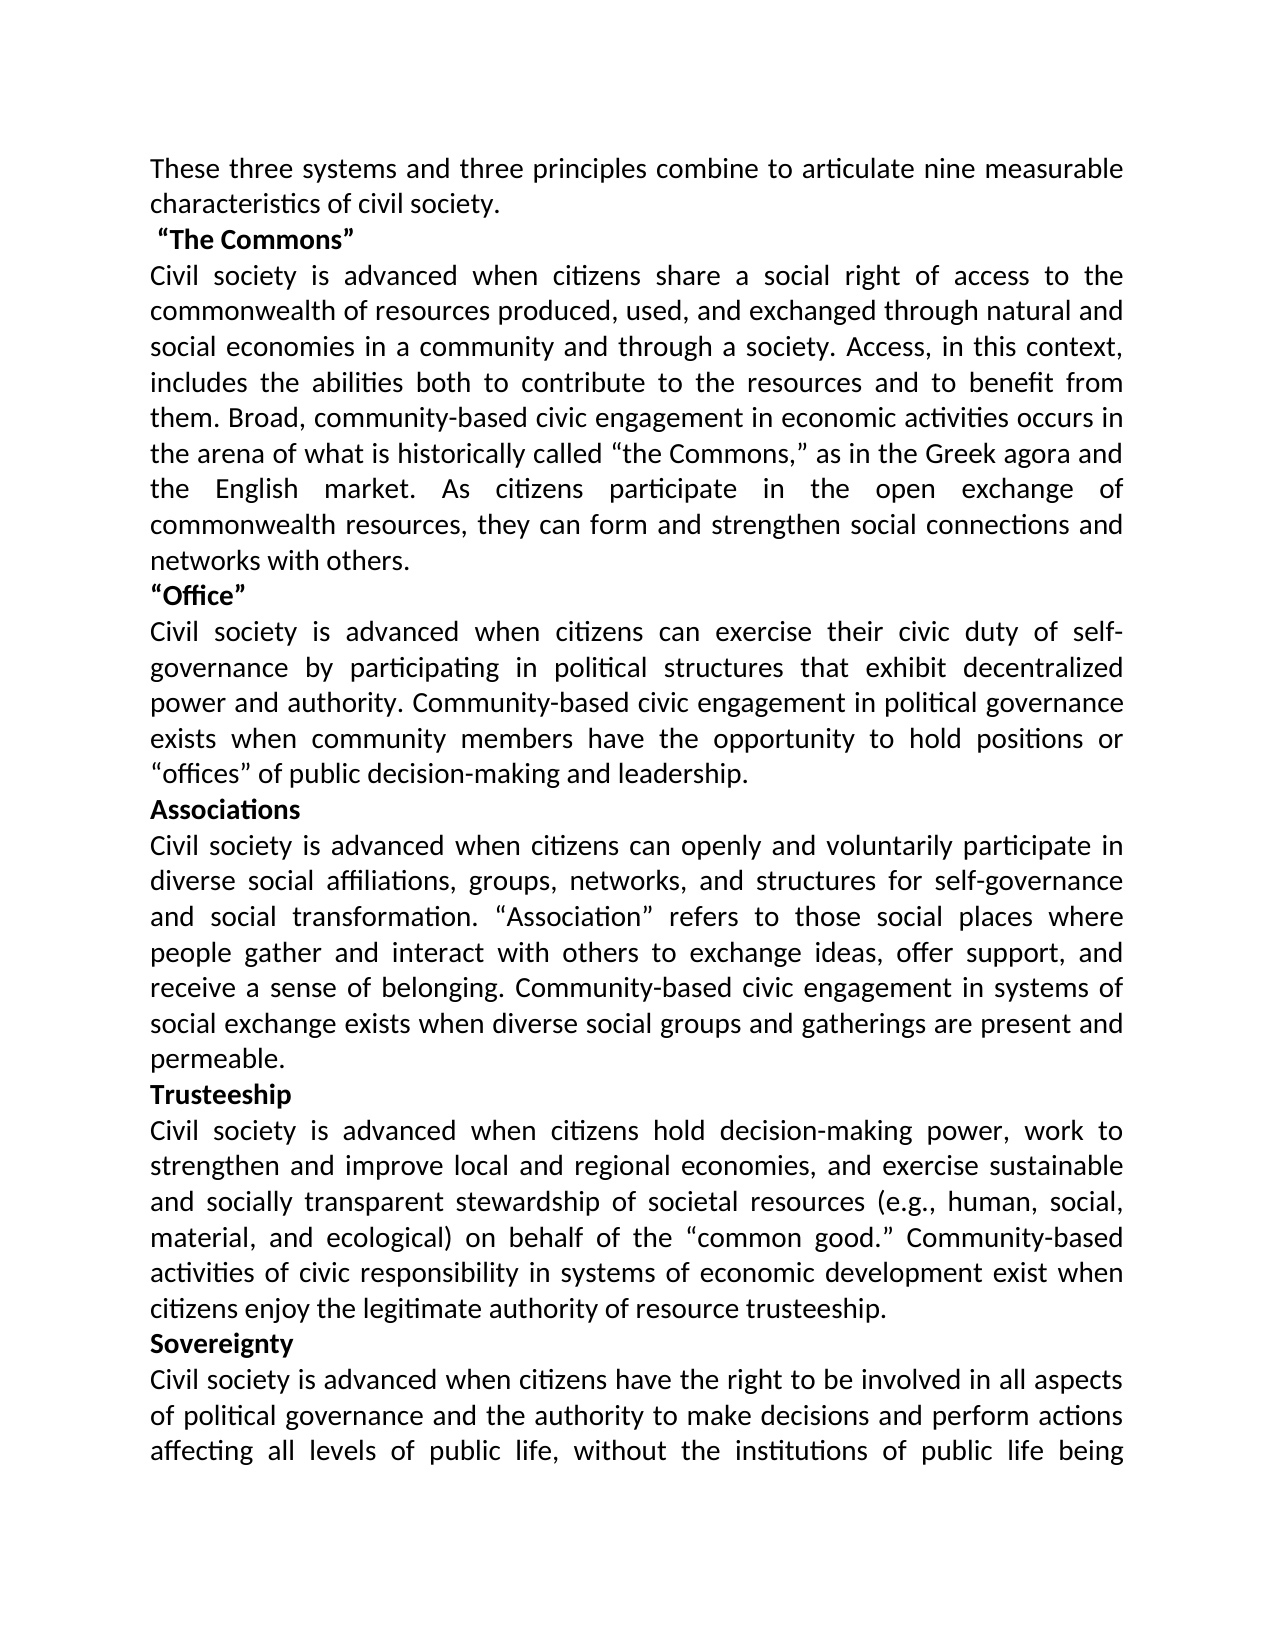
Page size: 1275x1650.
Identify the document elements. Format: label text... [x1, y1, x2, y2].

text Civil society is advanced when citizens share a social right of access to the commonwealth of resources produced, used, and exchanged through natural and social economies in a community and through a society. Access, in this context, includes the abilities both to contribute to the resources and to benefit from them. Broad, community-based civic engagement in economic activities occurs in the arena of what is historically called “the Commons,” as in the Greek agora and the English market. As citizens participate in the open exchange of commonwealth resources, they can form and strengthen social connections and networks with others. [150, 257, 1125, 577]
text Sovereignty [150, 1326, 1125, 1361]
text Associations [150, 791, 1125, 827]
text “Office” [150, 577, 1125, 613]
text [150, 1361, 1125, 1468]
text Civil society is advanced when citizens can openly and voluntarily participate in diverse social affiliations, groups, networks, and structures for self-governance and social transformation. “Association” refers to those social places where people gather and interact with others to exchange ideas, offer support, and receive a sense of belonging. Community-based civic engagement in systems of social exchange exists when diverse social groups and gatherings are present and permeable. [150, 827, 1125, 1076]
text “The Commons” [150, 221, 1125, 257]
text Civil society is advanced when citizens can exercise their civic duty of self-governance by participating in political structures that exhibit decentralized power and authority. Community-based civic engagement in political governance exists when community members have the opportunity to hold positions or “offices” of public decision-making and leadership. [150, 613, 1125, 791]
text Civil society is advanced when citizens hold decision-making power, work to strengthen and improve local and regional economies, and exercise sustainable and socially transparent stewardship of societal resources (e.g., human, social, material, and ecological) on behalf of the “common good.” Community-based activities of civic responsibility in systems of economic development exist when citizens enjoy the legitimate authority of resource trusteeship. [150, 1112, 1125, 1326]
text Trusteeship [150, 1076, 1125, 1112]
text These three systems and three principles combine to articulate nine measurable characteristics of civil society. [150, 150, 1125, 221]
